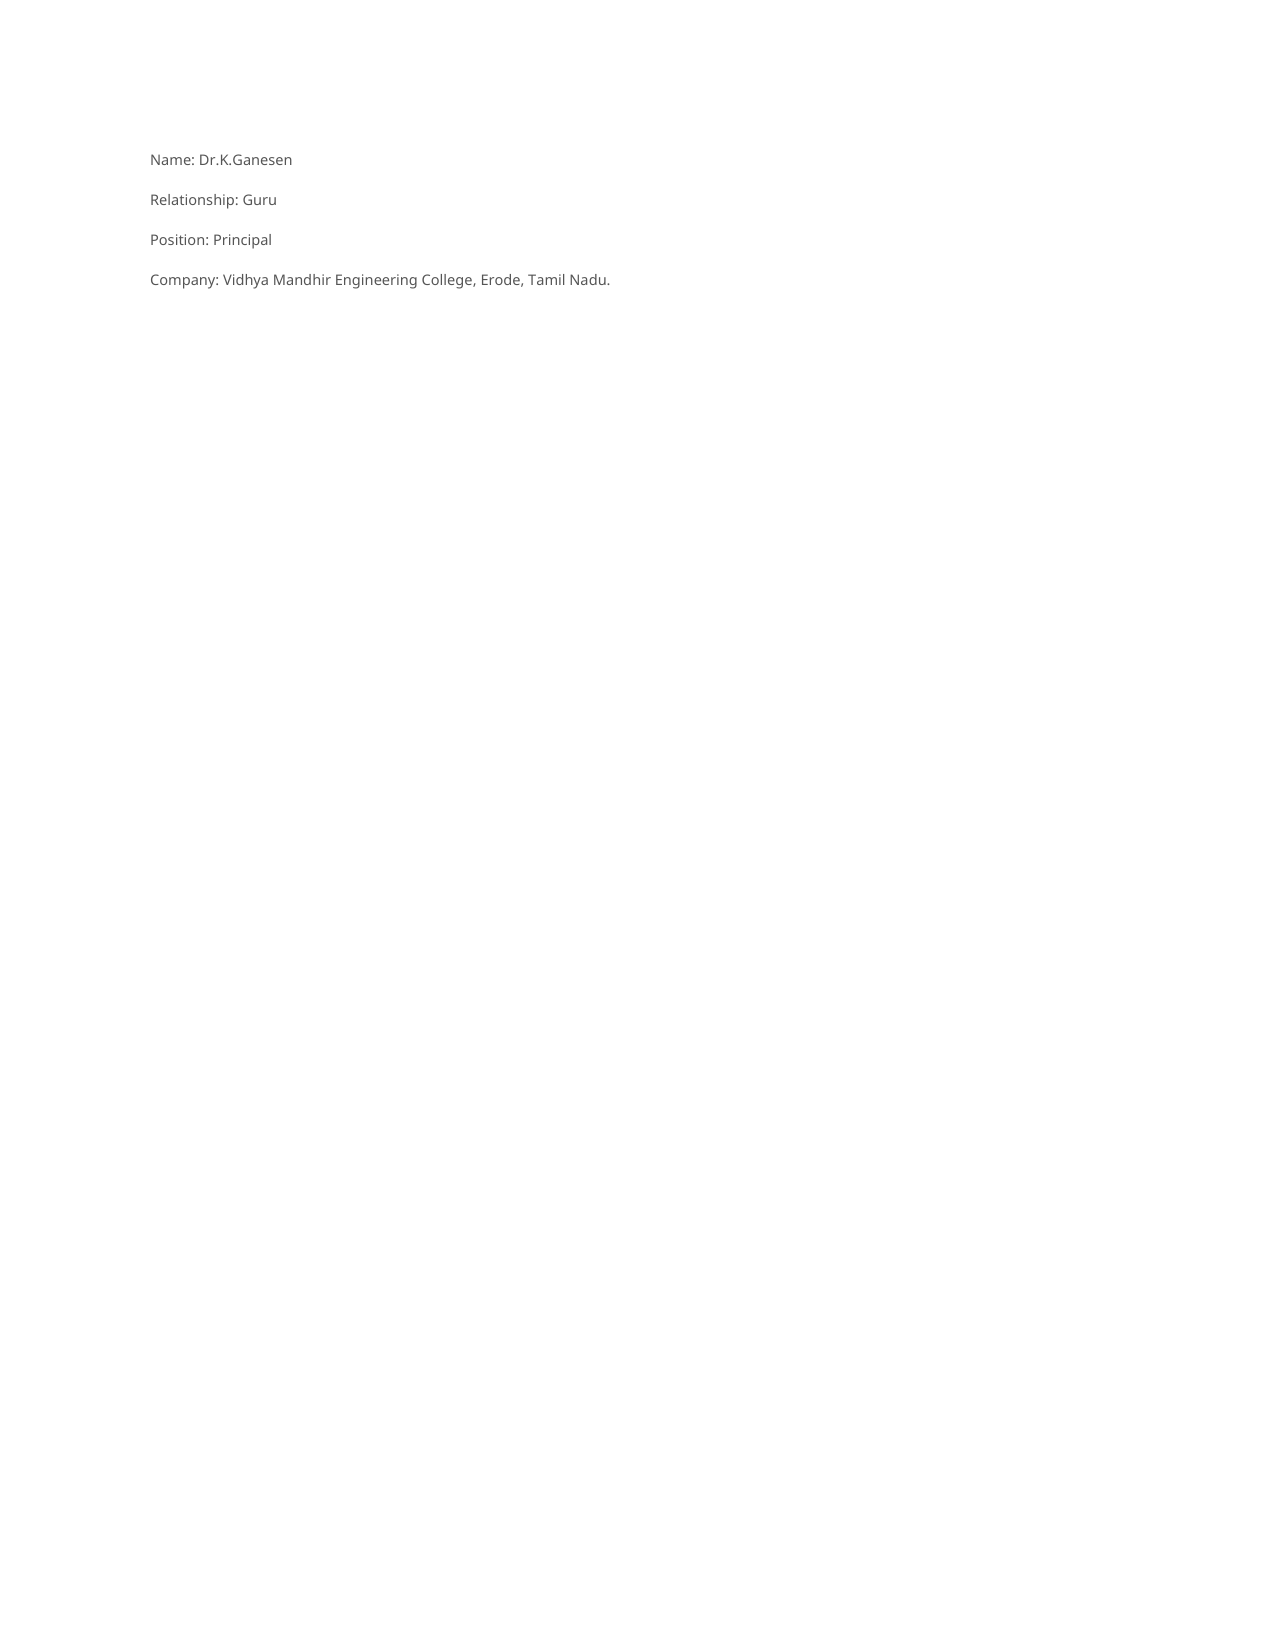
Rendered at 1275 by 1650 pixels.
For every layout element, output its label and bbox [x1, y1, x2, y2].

text [150, 150, 1125, 289]
